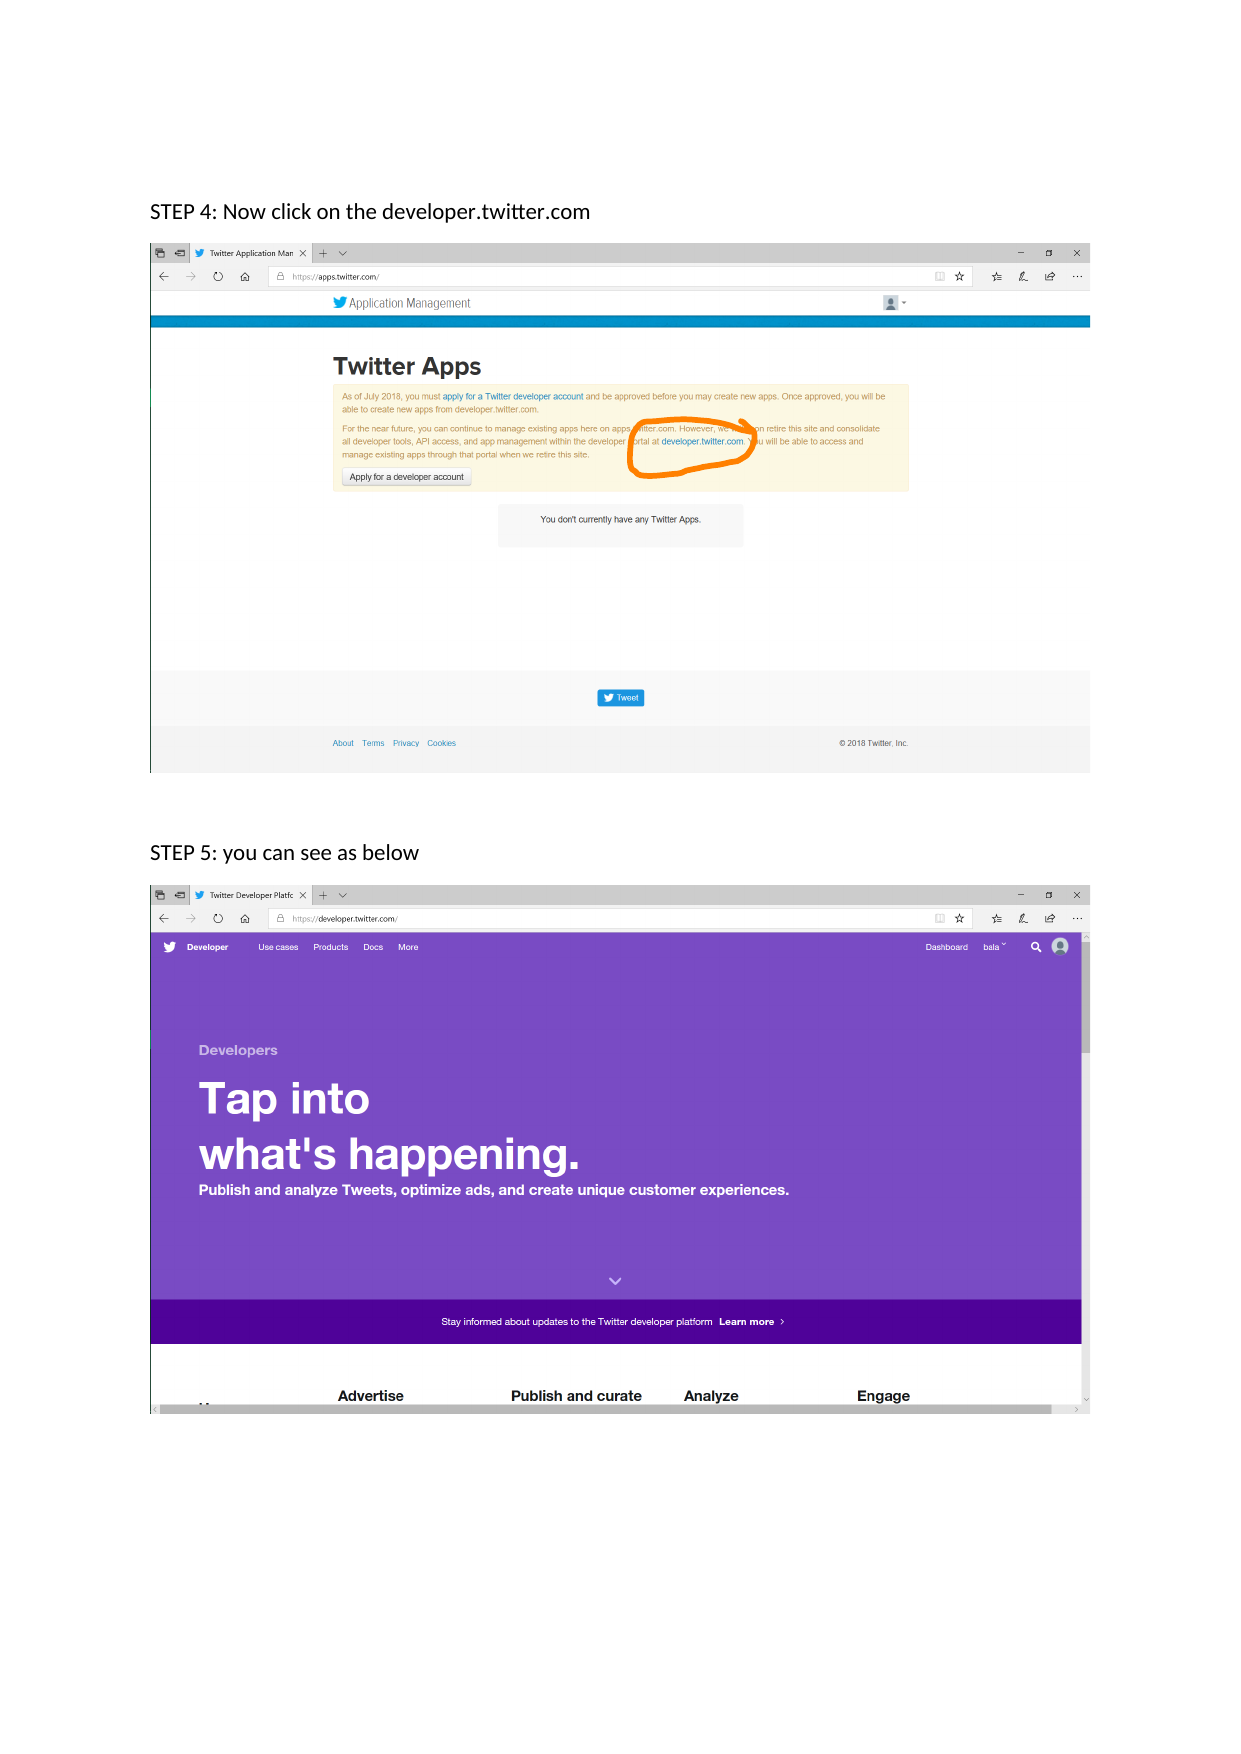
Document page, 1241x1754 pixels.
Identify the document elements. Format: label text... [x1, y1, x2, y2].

picture [150, 243, 1091, 315]
text STEP 4: Now click on the developer.twitter.com [150, 197, 1090, 225]
picture [150, 328, 1091, 773]
text STEP 5: you can see as below [150, 838, 1090, 866]
picture [150, 885, 1091, 1414]
